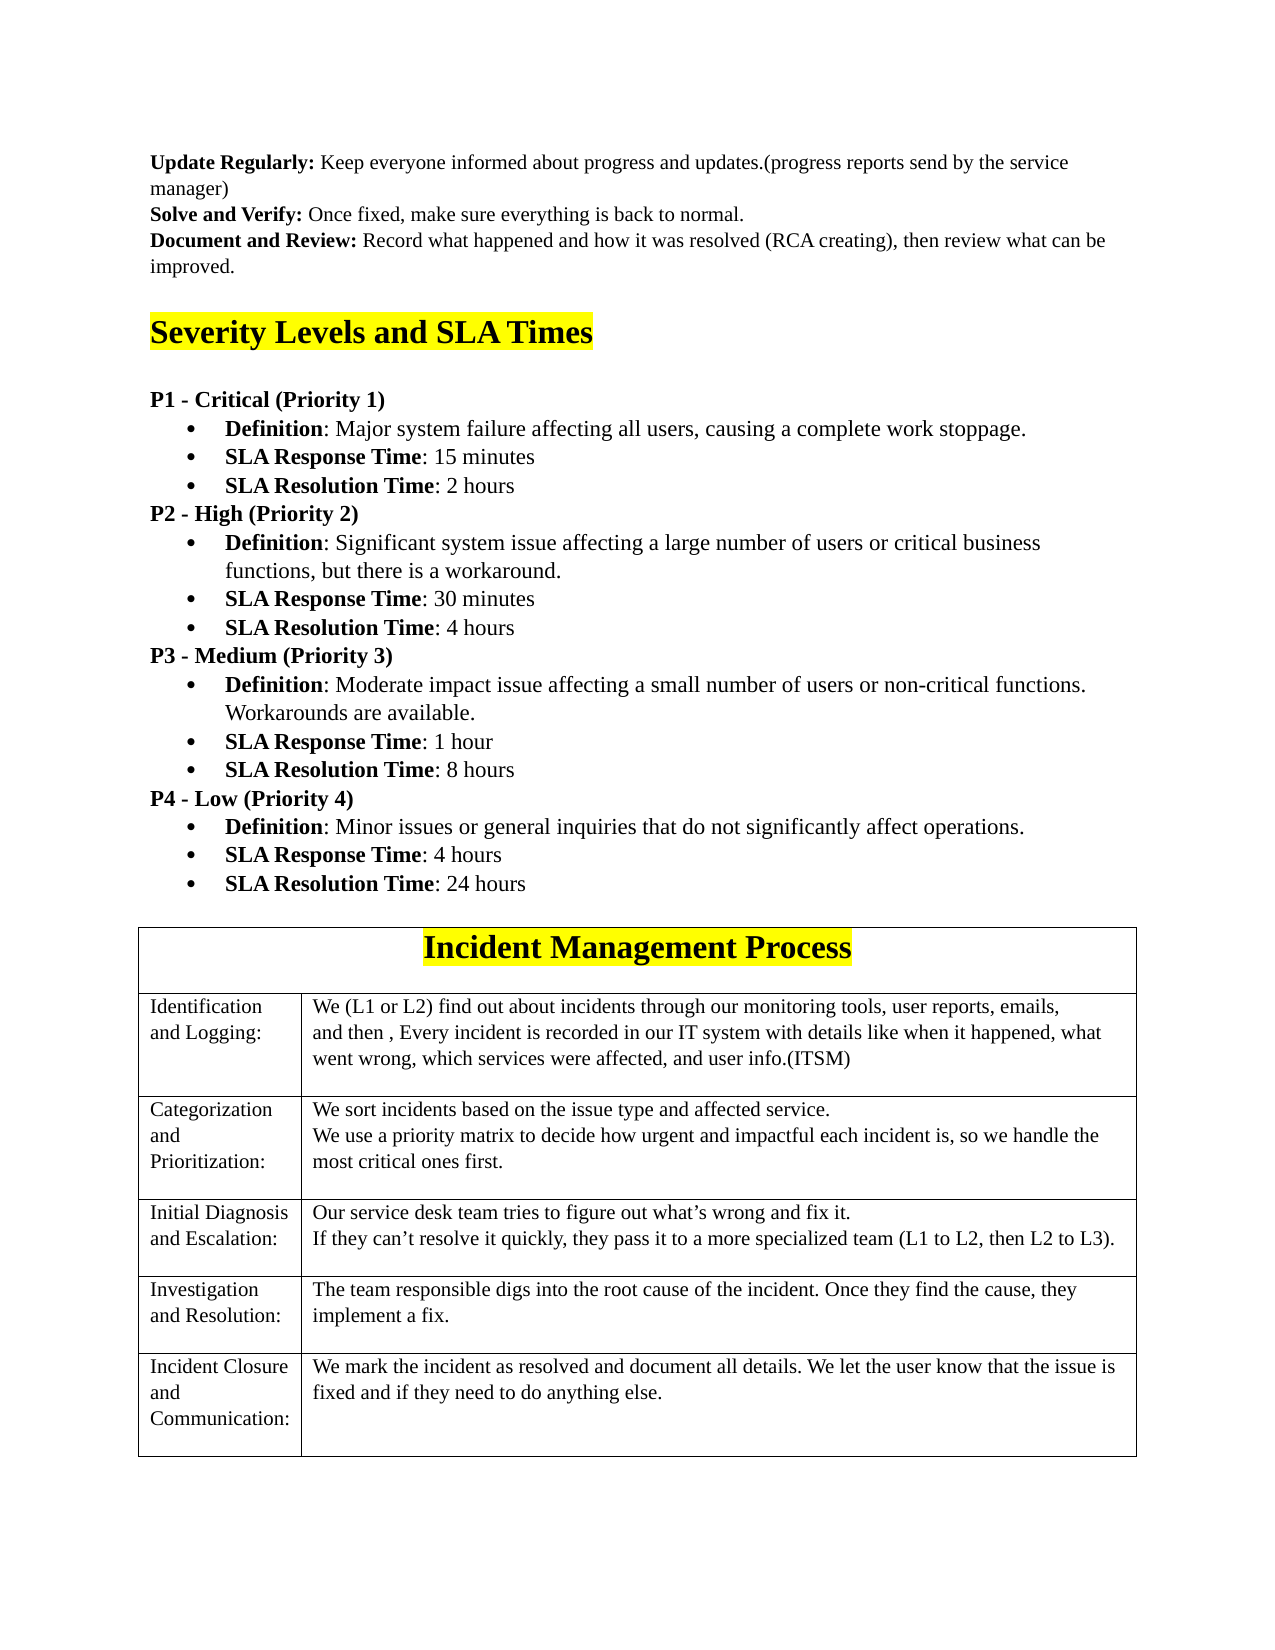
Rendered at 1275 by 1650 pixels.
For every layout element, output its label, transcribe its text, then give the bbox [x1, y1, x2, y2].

list Definition: Minor issues or general inquiries that do not significantly affect operations. [187, 813, 1125, 839]
list SLA Resolution Time: 4 hours [187, 614, 1125, 640]
list SLA Resolution Time: 24 hours [187, 870, 1125, 896]
text P3 - Medium (Priority 3) [150, 642, 1125, 669]
table_cell Identification and Logging: [139, 994, 301, 1096]
list Definition: Moderate impact issue affecting a small number of users or non-critical functions. Workarounds are available. [187, 671, 1125, 726]
table_cell We (L1 or L2) find out about incidents through our monitoring tools, user reports, emails, and then , Every incident is recorded in our IT system with details like when it happened, what went wrong, which services were affected, and user info.(ITSM) [302, 994, 1136, 1096]
list SLA Resolution Time: 8 hours [187, 756, 1125, 782]
table_cell Categorization and Prioritization: [139, 1097, 301, 1199]
text Update Regularly: Keep everyone informed about progress and updates.(progress reports send by the service manager) [150, 150, 1125, 200]
table_cell We sort incidents based on the issue type and affected service. We use a priority matrix to decide how urgent and impactful each incident is, so we handle the most critical ones first. [302, 1097, 1136, 1199]
list SLA Response Time: 1 hour [187, 728, 1125, 754]
list Definition: Major system failure affecting all users, causing a complete work stoppage. [187, 415, 1125, 441]
table_cell Incident Closure and Communication: [139, 1354, 301, 1456]
list SLA Response Time: 15 minutes [187, 443, 1125, 470]
list SLA Response Time: 30 minutes [187, 586, 1125, 612]
text Document and Review: Record what happened and how it was resolved (RCA creating), then review what can be improved. Severity Levels and SLA Times [150, 228, 1125, 384]
table_cell Our service desk team tries to figure out what’s wrong and fix it. If they can’t resolve it quickly, they pass it to a more specialized team (L1 to L2, then L2 to L3). [302, 1200, 1136, 1276]
table_cell We mark the incident as resolved and document all details. We let the user know that the issue is fixed and if they need to do anything else. [302, 1354, 1136, 1456]
list Definition: Significant system issue affecting a large number of users or critical business functions, but there is a workaround. [187, 529, 1125, 583]
table_cell Investigation and Resolution: [139, 1277, 301, 1353]
text P4 - Low (Priority 4) [150, 784, 1125, 811]
text Solve and Verify: Once fixed, make sure everything is back to normal. [150, 202, 1125, 226]
table_header Incident Management Process [139, 928, 1136, 993]
list SLA Response Time: 4 hours [187, 841, 1125, 868]
text P2 - High (Priority 2) [150, 500, 1125, 527]
table_cell Initial Diagnosis and Escalation: [139, 1200, 301, 1276]
list SLA Resolution Time: 2 hours [187, 472, 1125, 498]
text P1 - Critical (Priority 1) [150, 386, 1125, 413]
table_cell The team responsible digs into the root cause of the incident. Once they find the cause, they implement a fix. [302, 1277, 1136, 1353]
